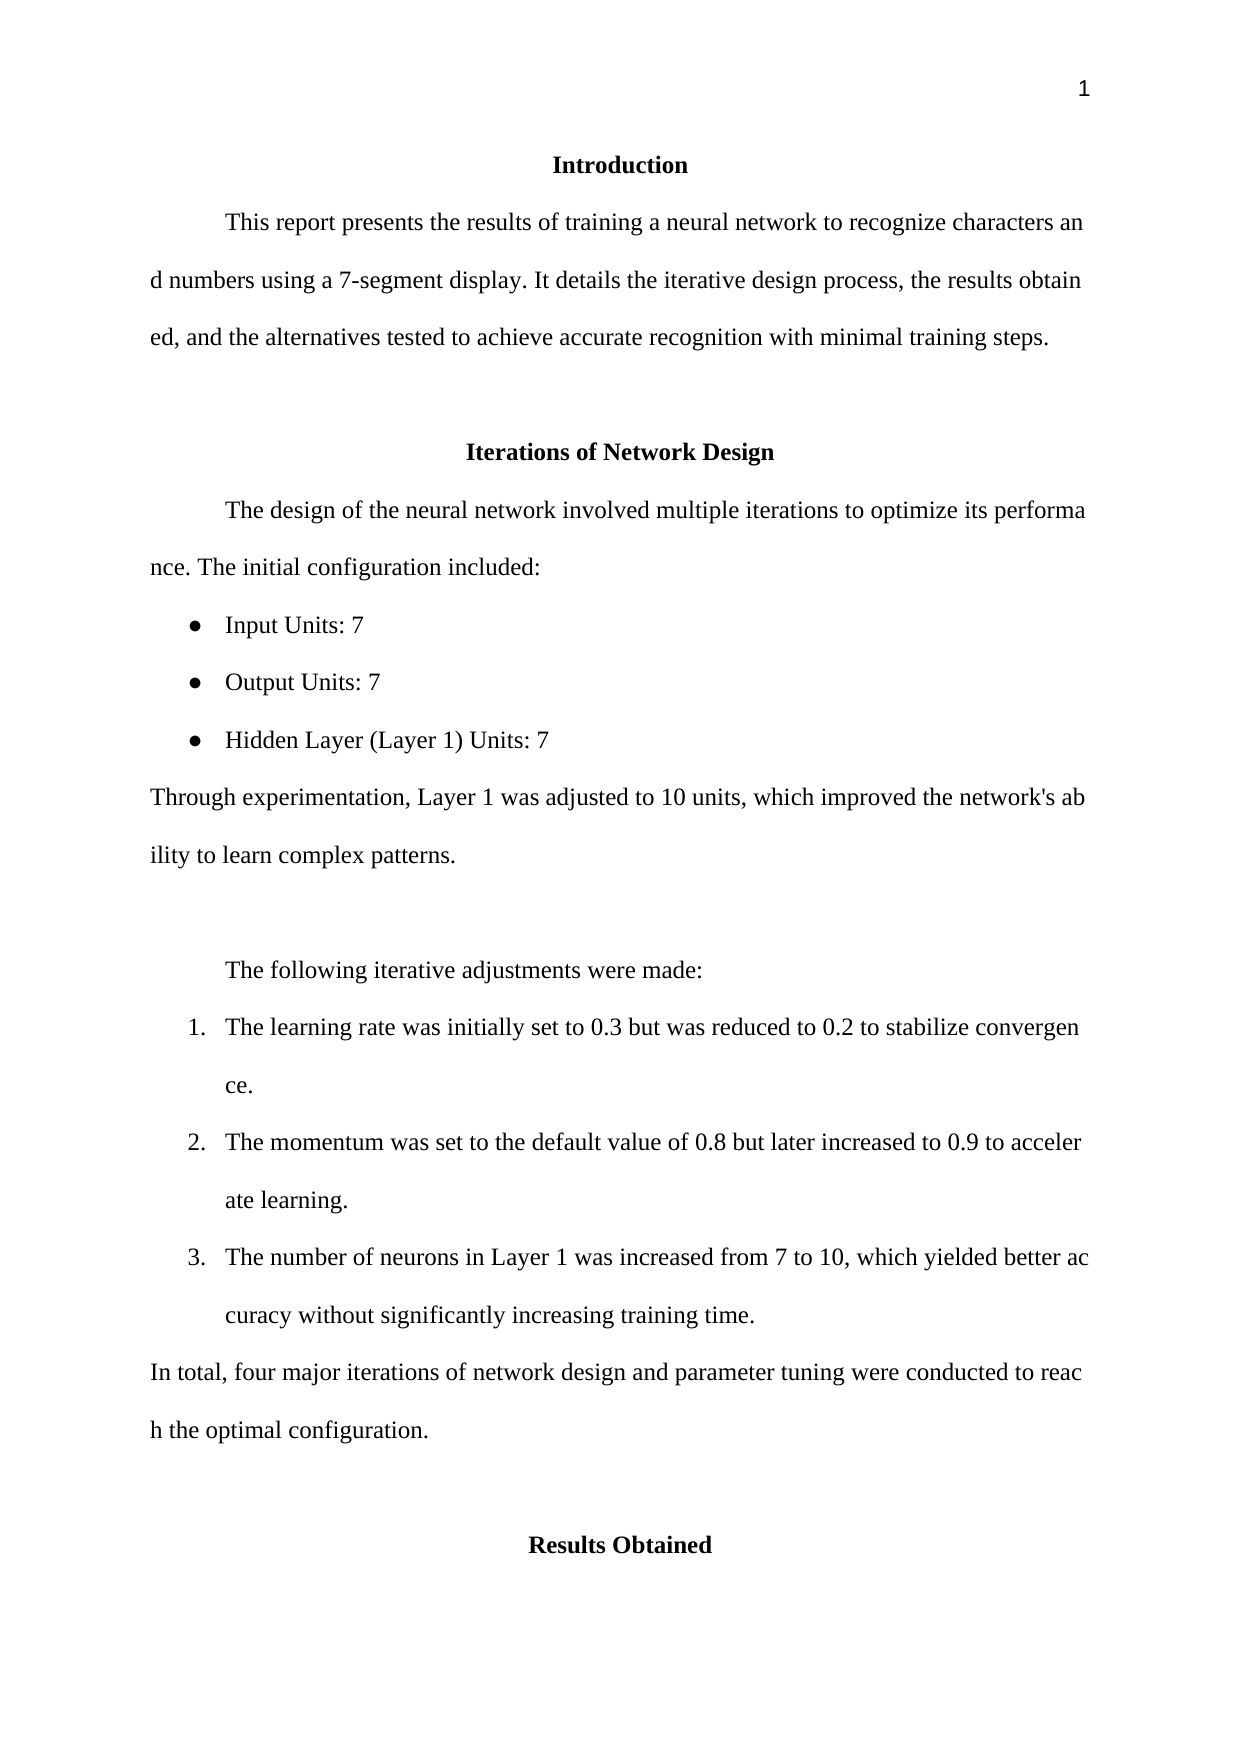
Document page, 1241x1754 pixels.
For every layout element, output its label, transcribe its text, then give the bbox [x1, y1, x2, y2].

text Iterations of Network Design [150, 437, 1090, 466]
list The momentum was set to the default value of 0.8 but later increased to 0.9 to accelerate learning. [187, 1127, 1090, 1214]
list The number of neurons in Layer 1 was increased from 7 to 10, which yielded better accuracy without significantly increasing training time. [187, 1242, 1090, 1329]
text Results Obtained [150, 1530, 1090, 1559]
text The design of the neural network involved multiple iterations to optimize its performance. The initial configuration included: [150, 495, 1090, 581]
text In total, four major iterations of network design and parameter tuning were conducted to reach the optimal configuration. [150, 1357, 1090, 1444]
list The learning rate was initially set to 0.3 but was reduced to 0.2 to stabilize convergence. [187, 1012, 1090, 1099]
list Hidden Layer (Layer 1) Units: 7 [187, 725, 1090, 754]
list Output Units: 7 [187, 667, 1090, 696]
text Through experimentation, Layer 1 was adjusted to 10 units, which improved the network's ability to learn complex patterns. [150, 782, 1090, 869]
list Input Units: 7 [187, 610, 1090, 639]
text Introduction [150, 150, 1090, 179]
text The following iterative adjustments were made: [150, 955, 1090, 984]
text This report presents the results of training a neural network to recognize characters and numbers using a 7-segment display. It details the iterative design process, the results obtained, and the alternatives tested to achieve accurate recognition with minimal training steps. [150, 207, 1090, 351]
